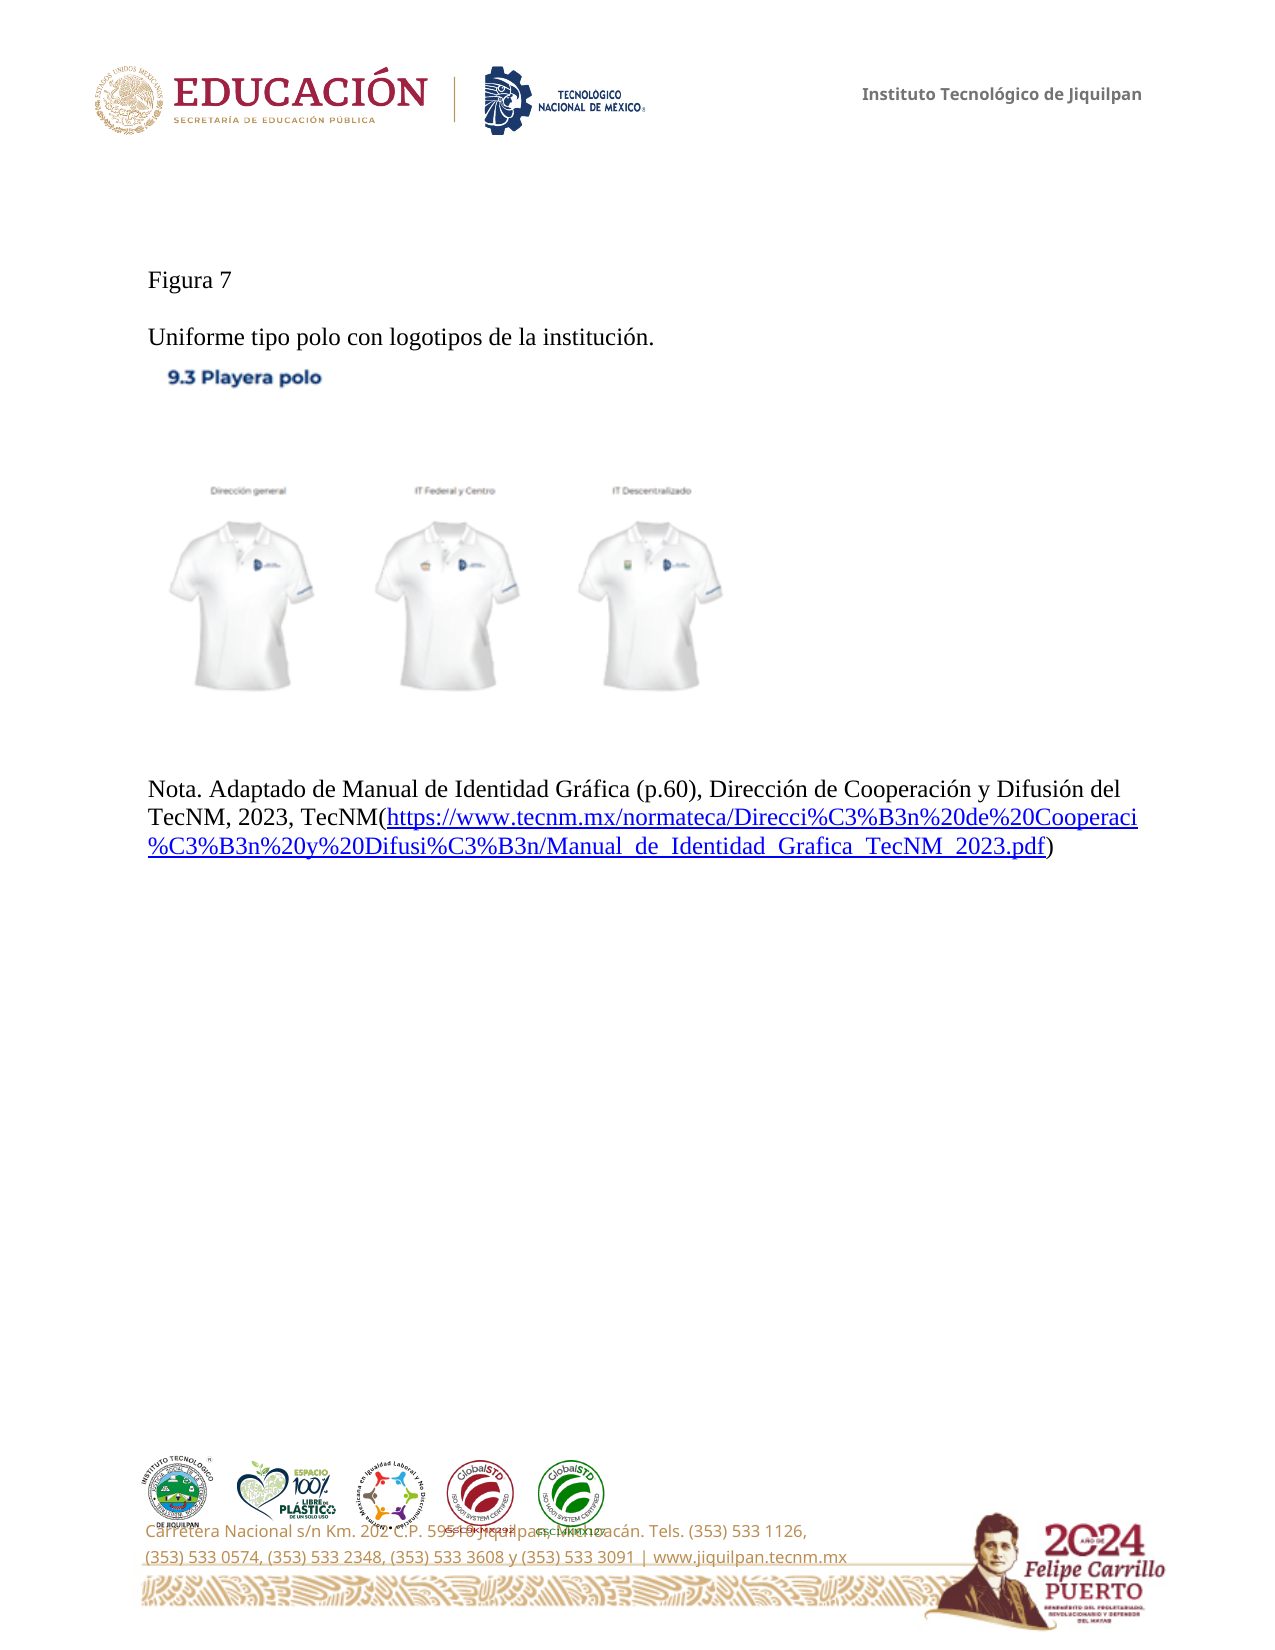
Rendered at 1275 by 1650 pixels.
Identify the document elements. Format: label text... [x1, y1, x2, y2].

picture [24, 1454, 1275, 1650]
text Uniforme tipo polo con logotipos de la institución. [148, 322, 1157, 351]
text Figura 7 [148, 265, 1157, 294]
text Nota. Adaptado de Manual de Identidad Gráfica (p.60), Dirección de Cooperación y Difusión del TecNM, 2023, TecNM(https://www.tecnm.mx/normateca/Direcci%C3%B3n%20de%20Cooperaci%C3%B3n%20y%20Difusi%C3%B3n/Manual_de_Identidad_Grafica_TecNM_2023.pdf) [148, 774, 1157, 860]
picture [95, 66, 646, 135]
picture [147, 351, 740, 745]
